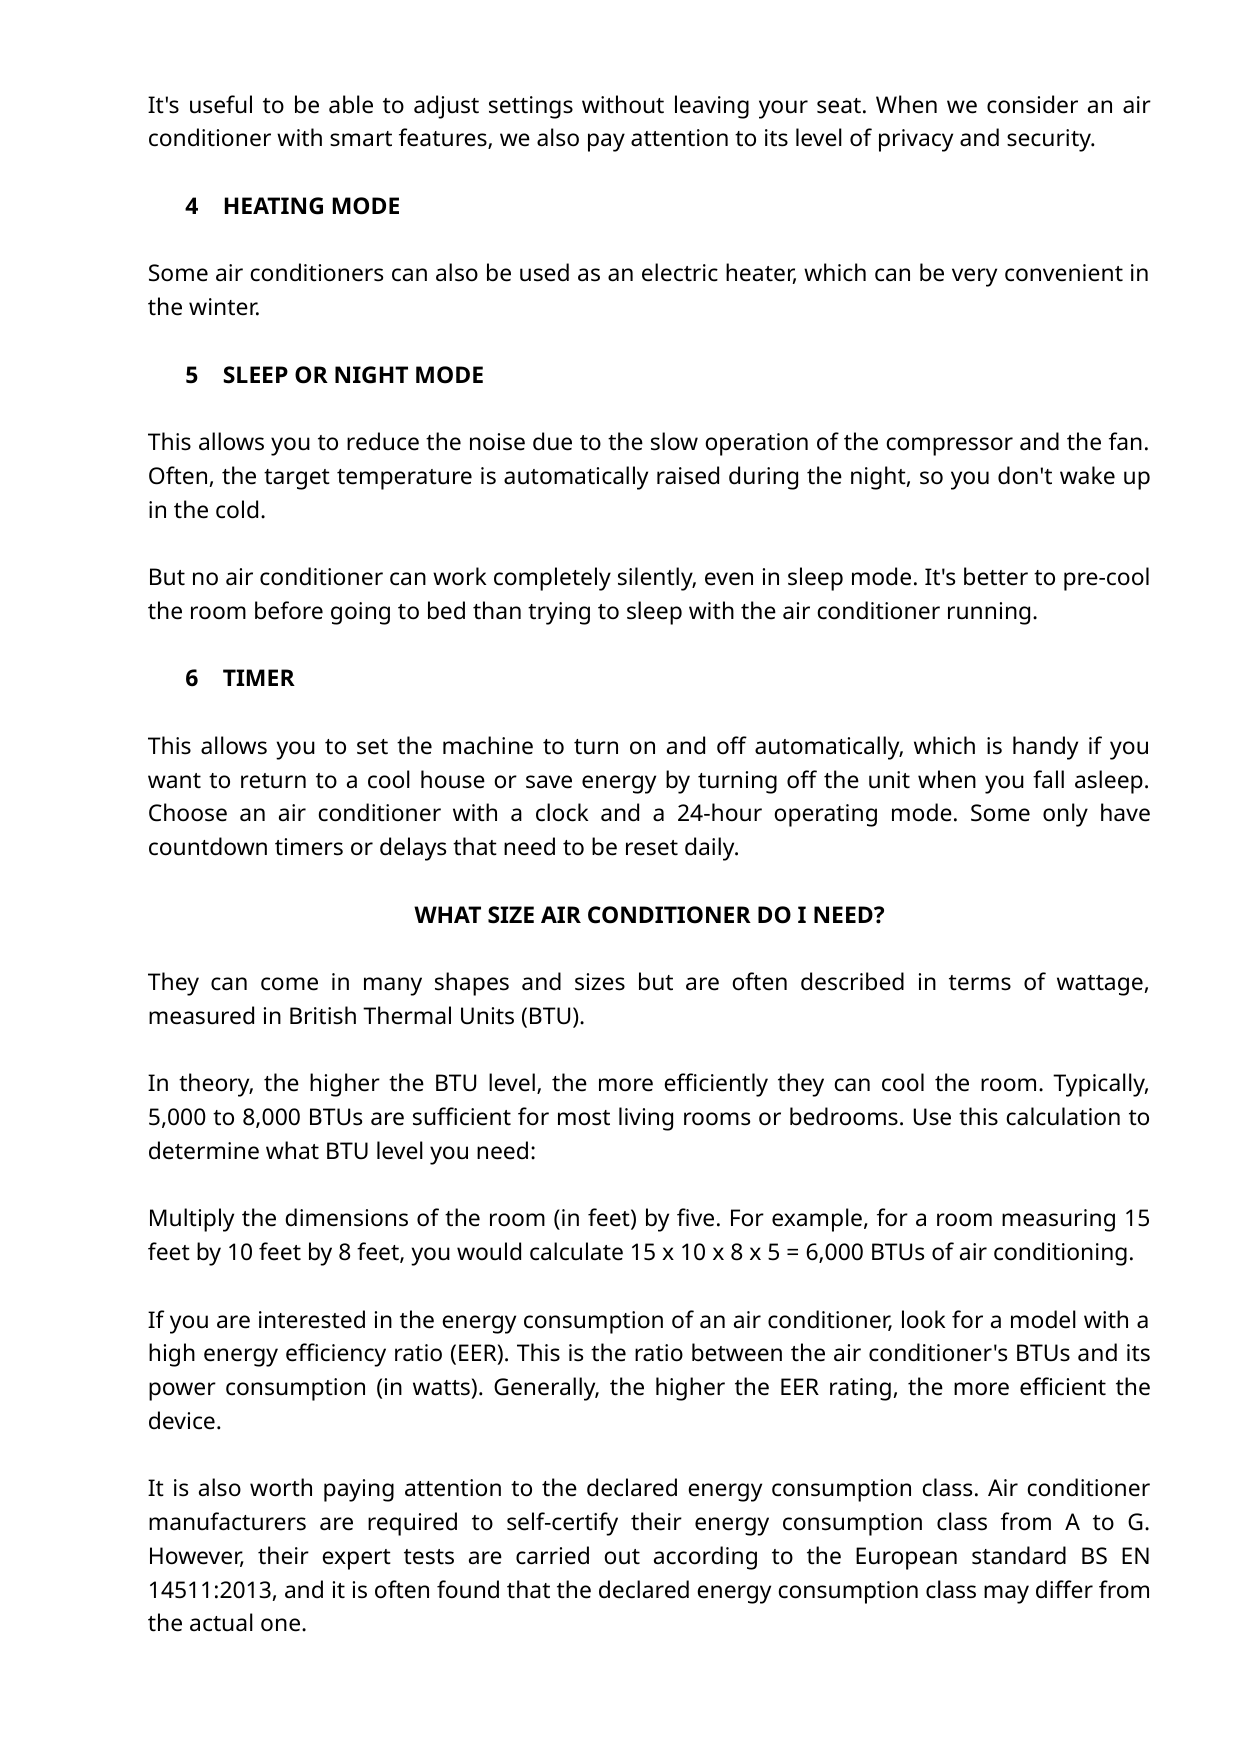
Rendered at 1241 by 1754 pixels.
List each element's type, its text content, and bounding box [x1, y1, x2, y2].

text If you are interested in the energy consumption of an air conditioner, look for a model with a high energy efficiency ratio (EER). This is the ratio between the air conditioner's BTUs and its power consumption (in watts). Generally, the higher the EER rating, the more efficient the device. [148, 1303, 1152, 1436]
text But no air conditioner can work completely silently, even in sleep mode. It's better to pre-cool the room before going to bed than trying to sleep with the air conditioner running. [148, 561, 1152, 626]
text They can come in many shapes and sizes but are often described in terms of wattage, measured in British Thermal Units (BTU). [148, 966, 1152, 1031]
text It's useful to be able to adjust settings without leaving your seat. When we consider an air conditioner with smart features, we also pay attention to its level of privacy and security. [148, 88, 1152, 153]
text This allows you to reduce the noise due to the slow operation of the compressor and the fan. Often, the target temperature is automatically raised during the night, so you don't wake up in the cold. [148, 426, 1152, 525]
text This allows you to set the machine to turn on and off automatically, which is handy if you want to return to a cool house or save energy by turning off the unit when you fall asleep. Choose an air conditioner with a clock and a 24-hour operating mode. Some only have countdown timers or delays that need to be reset daily. [148, 730, 1152, 862]
text Multiply the dimensions of the room (in feet) by five. For example, for a room measuring 15 feet by 10 feet by 8 feet, you would calculate 15 x 10 x 8 x 5 = 6,000 BTUs of air conditioning. [148, 1202, 1152, 1267]
text Some air conditioners can also be used as an electric heater, which can be very convenient in the winter. [148, 257, 1152, 322]
text WHAT SIZE AIR CONDITIONER DO I NEED? [148, 898, 1152, 930]
list HEATING MODE [185, 190, 1152, 221]
list SLEEP OR NIGHT MODE [185, 358, 1152, 390]
text In theory, the higher the BTU level, the more efficiently they can cool the room. Typically, 5,000 to 8,000 BTUs are sufficient for most living rooms or bedrooms. Use this calculation to determine what BTU level you need: [148, 1067, 1152, 1166]
text It is also worth paying attention to the declared energy consumption class. Air conditioner manufacturers are required to self-certify their energy consumption class from A to G. However, their expert tests are carried out according to the European standard BS EN 14511:2013, and it is often found that the declared energy consumption class may differ from the actual one. [148, 1472, 1152, 1638]
list TIMER [185, 662, 1152, 693]
